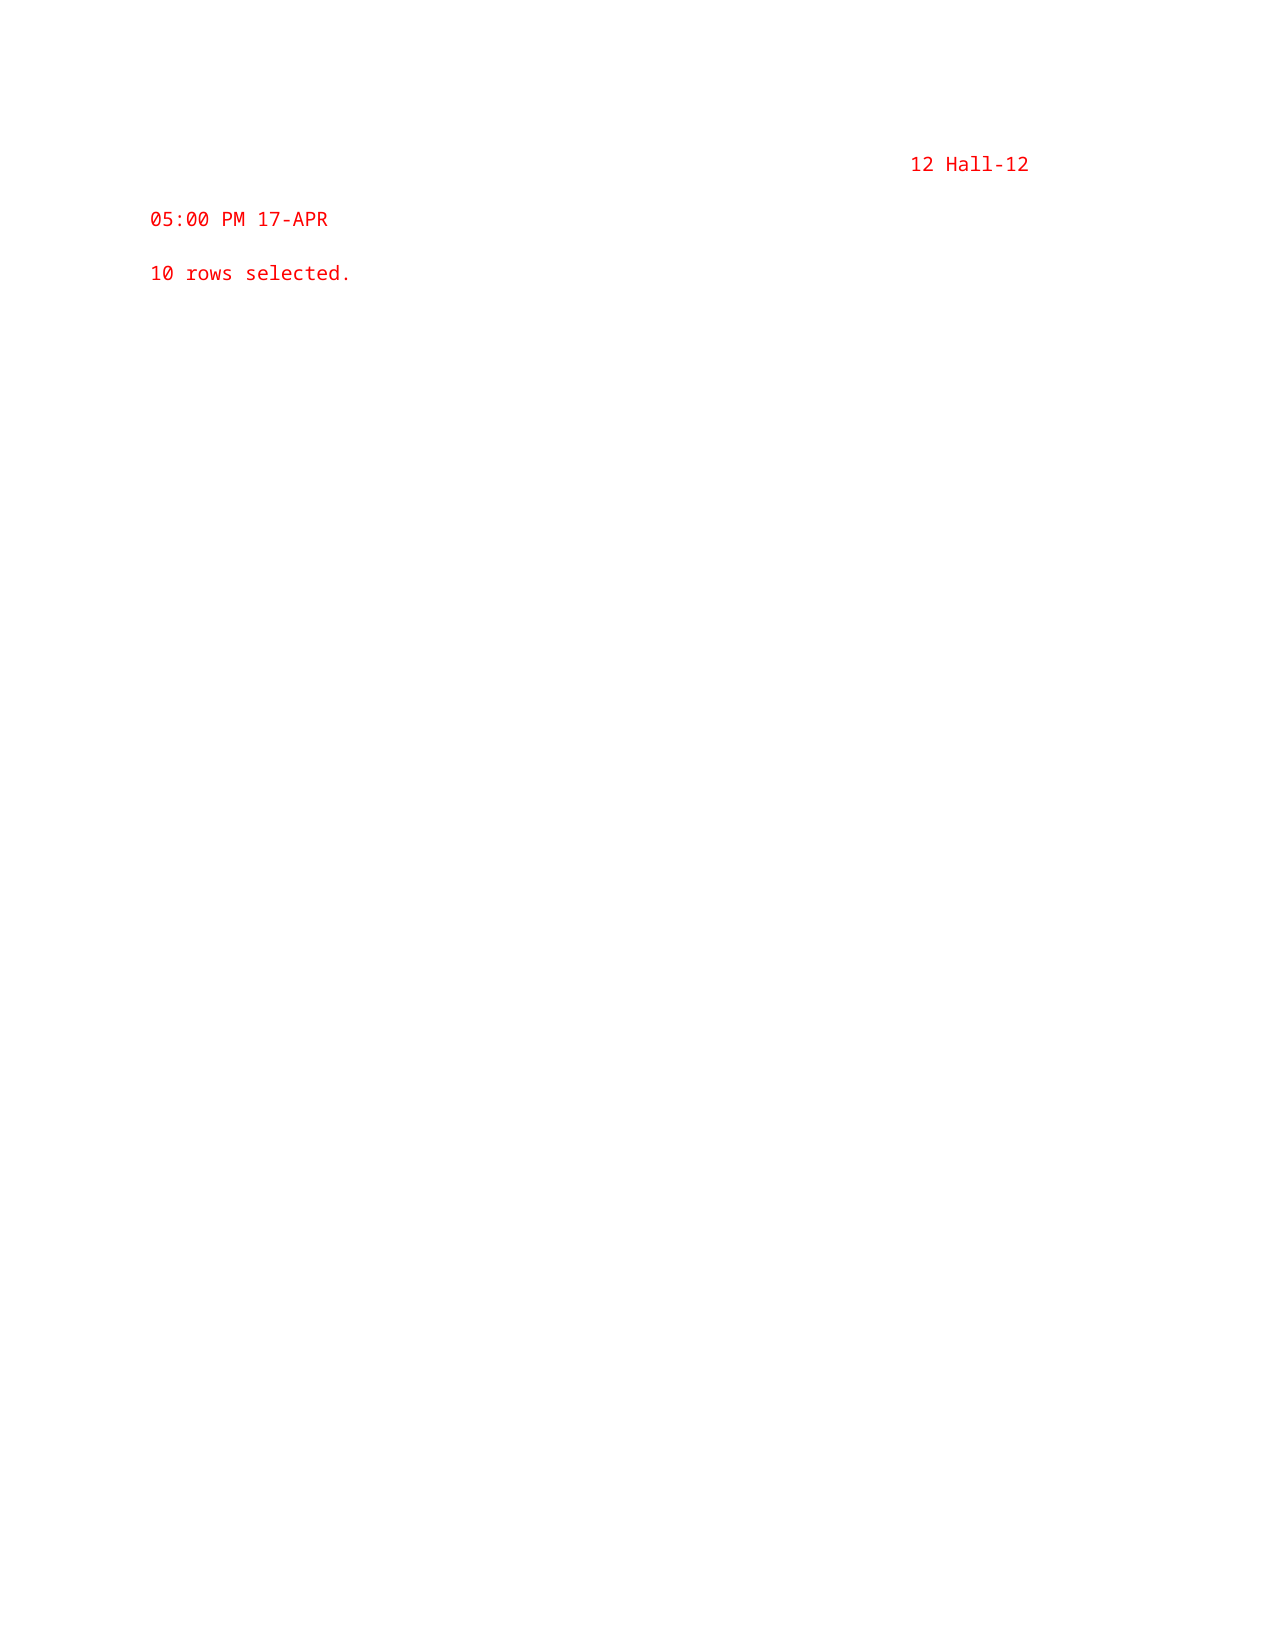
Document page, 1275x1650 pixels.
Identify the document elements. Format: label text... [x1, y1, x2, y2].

text 10 rows selected. [150, 259, 1125, 286]
text 12 Hall-12 [150, 150, 1125, 177]
text 05:00 PM 17-APR [150, 177, 1125, 232]
